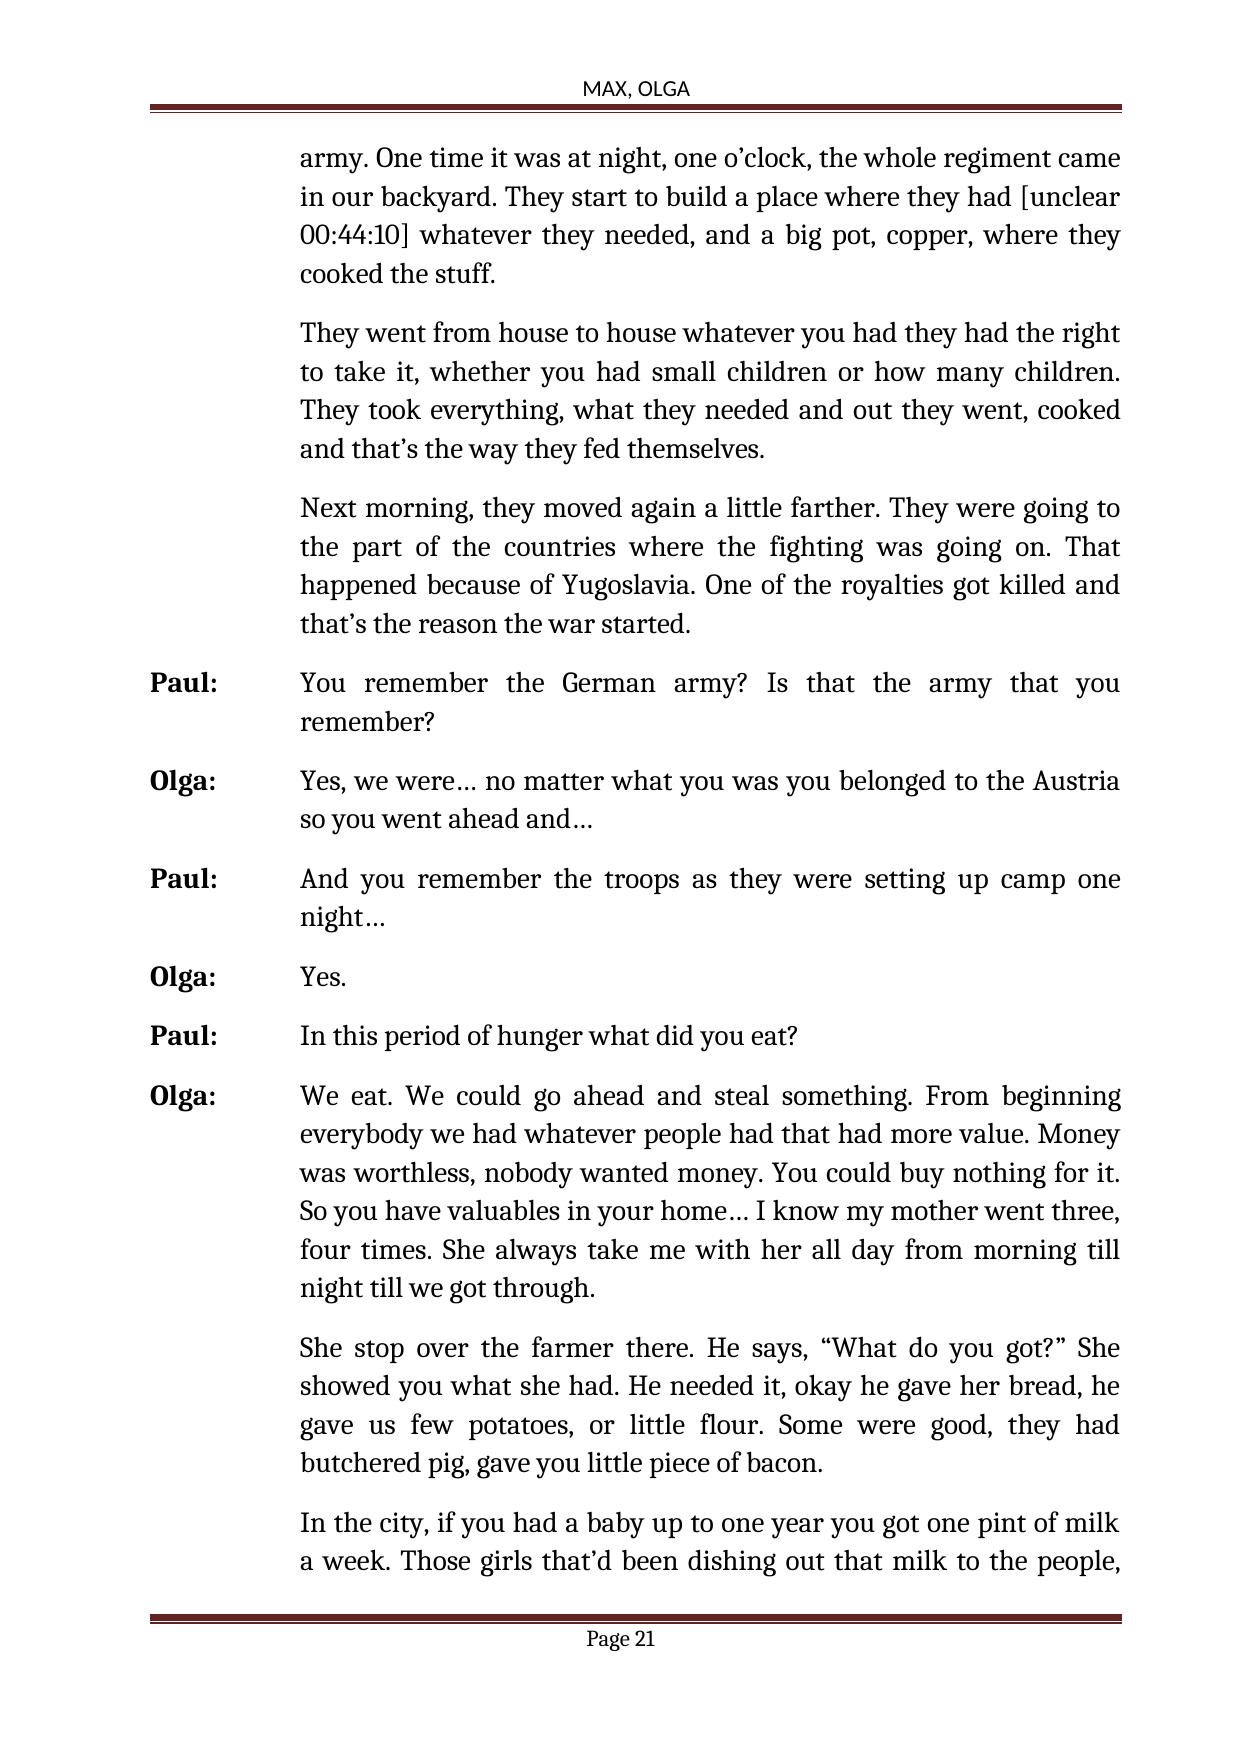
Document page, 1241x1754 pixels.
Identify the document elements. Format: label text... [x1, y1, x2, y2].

text Olga: Yes. [150, 960, 1122, 993]
text Olga: Yes, we were… no matter what you was you belonged to the Austria so you went ahead and… [150, 764, 1122, 836]
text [150, 141, 1122, 290]
text Next morning, they moved again a little farther. They were going to the part of the countries where the fighting was going on. That happened because of Yugoslavia. One of the royalties got killed and that’s the reason the war started. [300, 491, 1122, 640]
text Olga: We eat. We could go ahead and steal something. From beginning everybody we had whatever people had that had more value. Money was worthless, nobody wanted money. You could buy nothing for it. So you have valuables in your home… I know my mother went three, four times. She always take me with her all day from morning till night till we got through. [150, 1079, 1122, 1305]
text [300, 1506, 1122, 1578]
text She stop over the farmer there. He says, “What do you got?” She showed you what she had. He needed it, okay he gave her bread, he gave us few potatoes, or little flour. Some were good, they had butchered pig, gave you little piece of bacon. [300, 1331, 1122, 1480]
text Paul: And you remember the troops as they were setting up camp one night… [150, 862, 1122, 934]
text Paul: In this period of hunger what did you eat? [150, 1019, 1122, 1053]
text They went from house to house whatever you had they had the right to take it, whether you had small children or how many children. They took everything, what they needed and out they went, cooked and that’s the way they fed themselves. [300, 316, 1122, 465]
text Paul: You remember the German army? Is that the army that you remember? [150, 666, 1122, 738]
